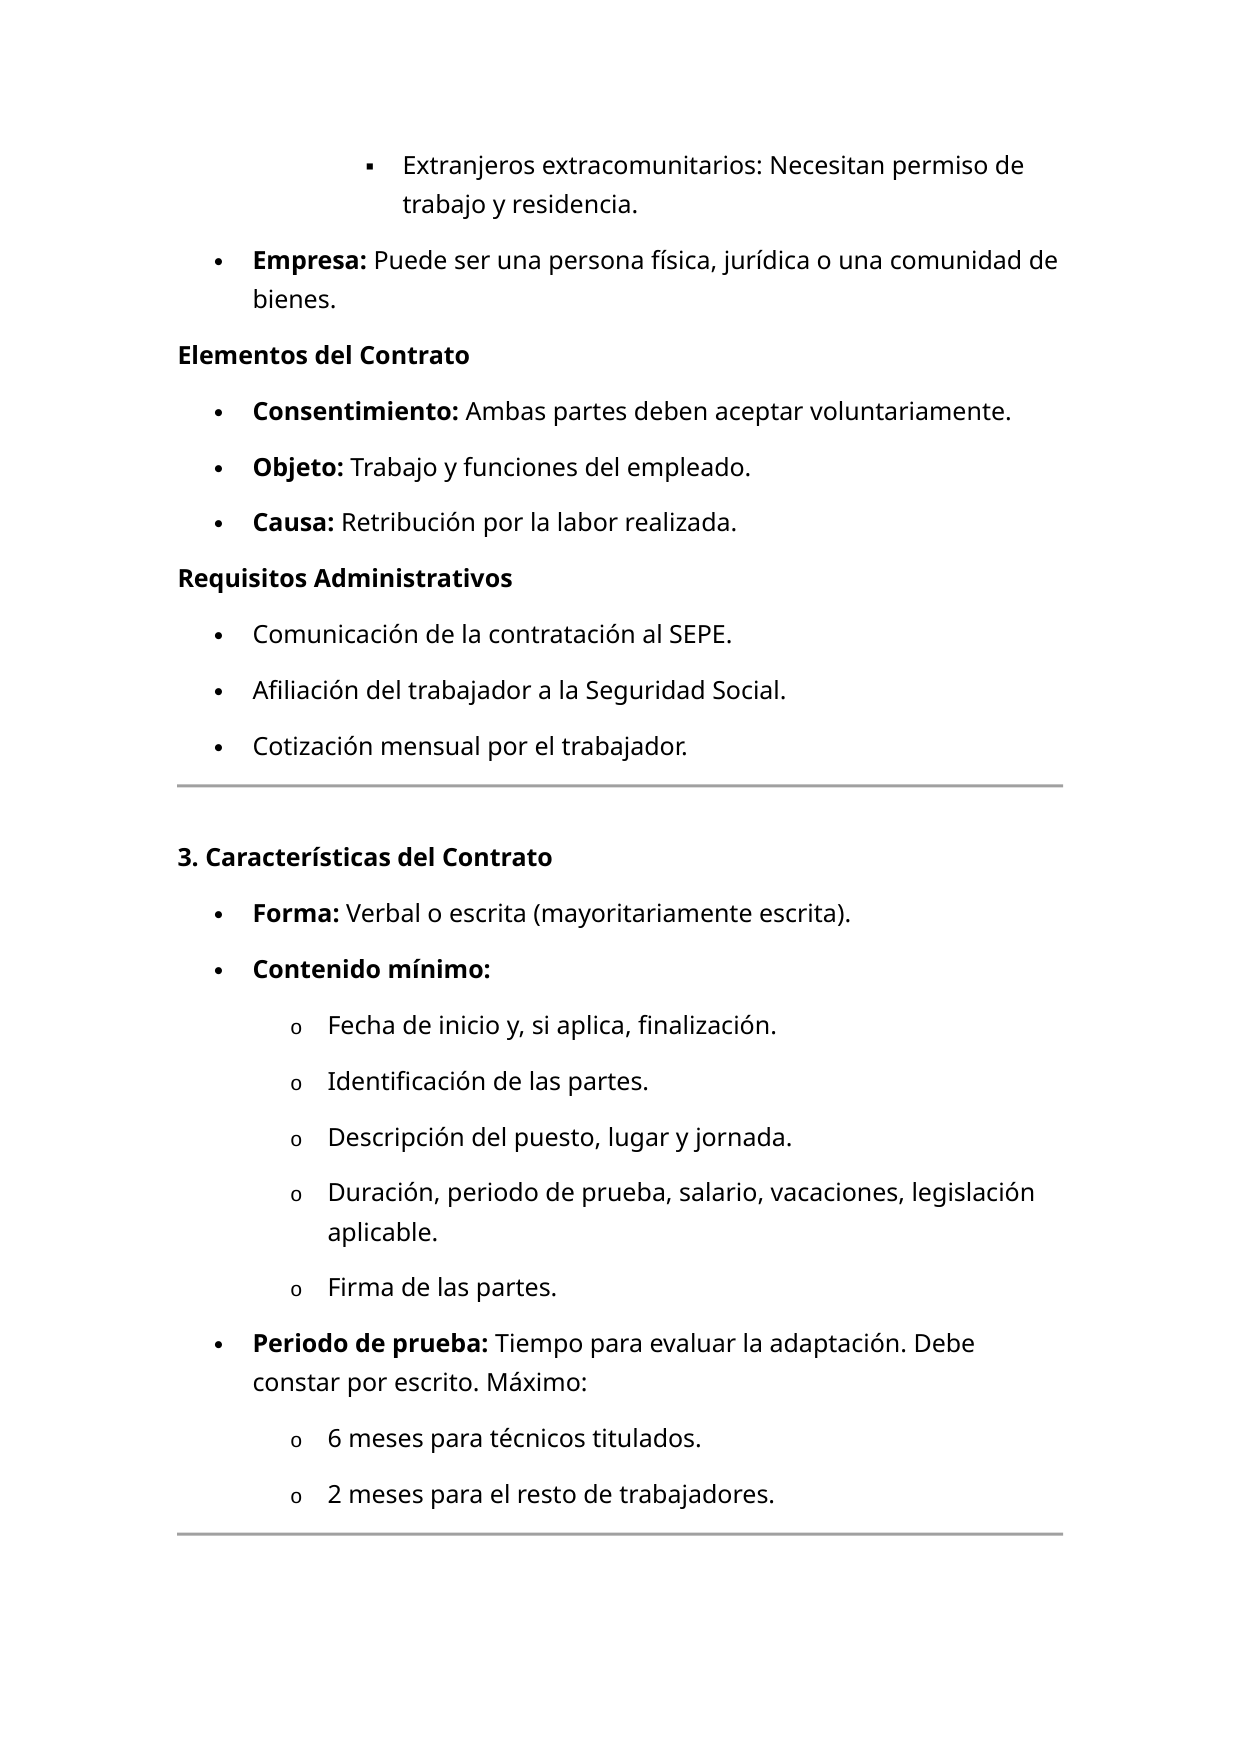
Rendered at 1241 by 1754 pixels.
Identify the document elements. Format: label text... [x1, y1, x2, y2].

list 2 meses para el resto de trabajadores. [290, 1477, 1063, 1511]
list Causa: Retribución por la labor realizada. [215, 505, 1063, 539]
list Forma: Verbal o escrita (mayoritariamente escrita). [215, 896, 1063, 930]
list Contenido mínimo: [215, 952, 1063, 986]
text Requisitos Administrativos [177, 561, 1063, 595]
list Objeto: Trabajo y funciones del empleado. [215, 449, 1063, 483]
text Elementos del Contrato [177, 338, 1063, 372]
list Periodo de prueba: Tiempo para evaluar la adaptación. Debe constar por escrito. Máximo: [215, 1326, 1063, 1399]
list Descripción del puesto, lugar y jornada. [290, 1119, 1063, 1153]
list Extranjeros extracomunitarios: Necesitan permiso de trabajo y residencia. [365, 148, 1063, 221]
list Cotización mensual por el trabajador. [215, 728, 1063, 762]
list Fecha de inicio y, si aplica, finalización. [290, 1008, 1063, 1042]
list Comunicación de la contratación al SEPE. [215, 617, 1063, 651]
list Identificación de las partes. [290, 1063, 1063, 1097]
list Firma de las partes. [290, 1270, 1063, 1304]
list Empresa: Puede ser una persona física, jurídica o una comunidad de bienes. [215, 243, 1063, 316]
list 6 meses para técnicos titulados. [290, 1421, 1063, 1455]
list Duración, periodo de prueba, salario, vacaciones, legislación aplicable. [290, 1175, 1063, 1248]
list Consentimiento: Ambas partes deben aceptar voluntariamente. [215, 393, 1063, 427]
list Afiliación del trabajador a la Seguridad Social. [215, 673, 1063, 707]
text 3. Características del Contrato [177, 840, 1063, 874]
